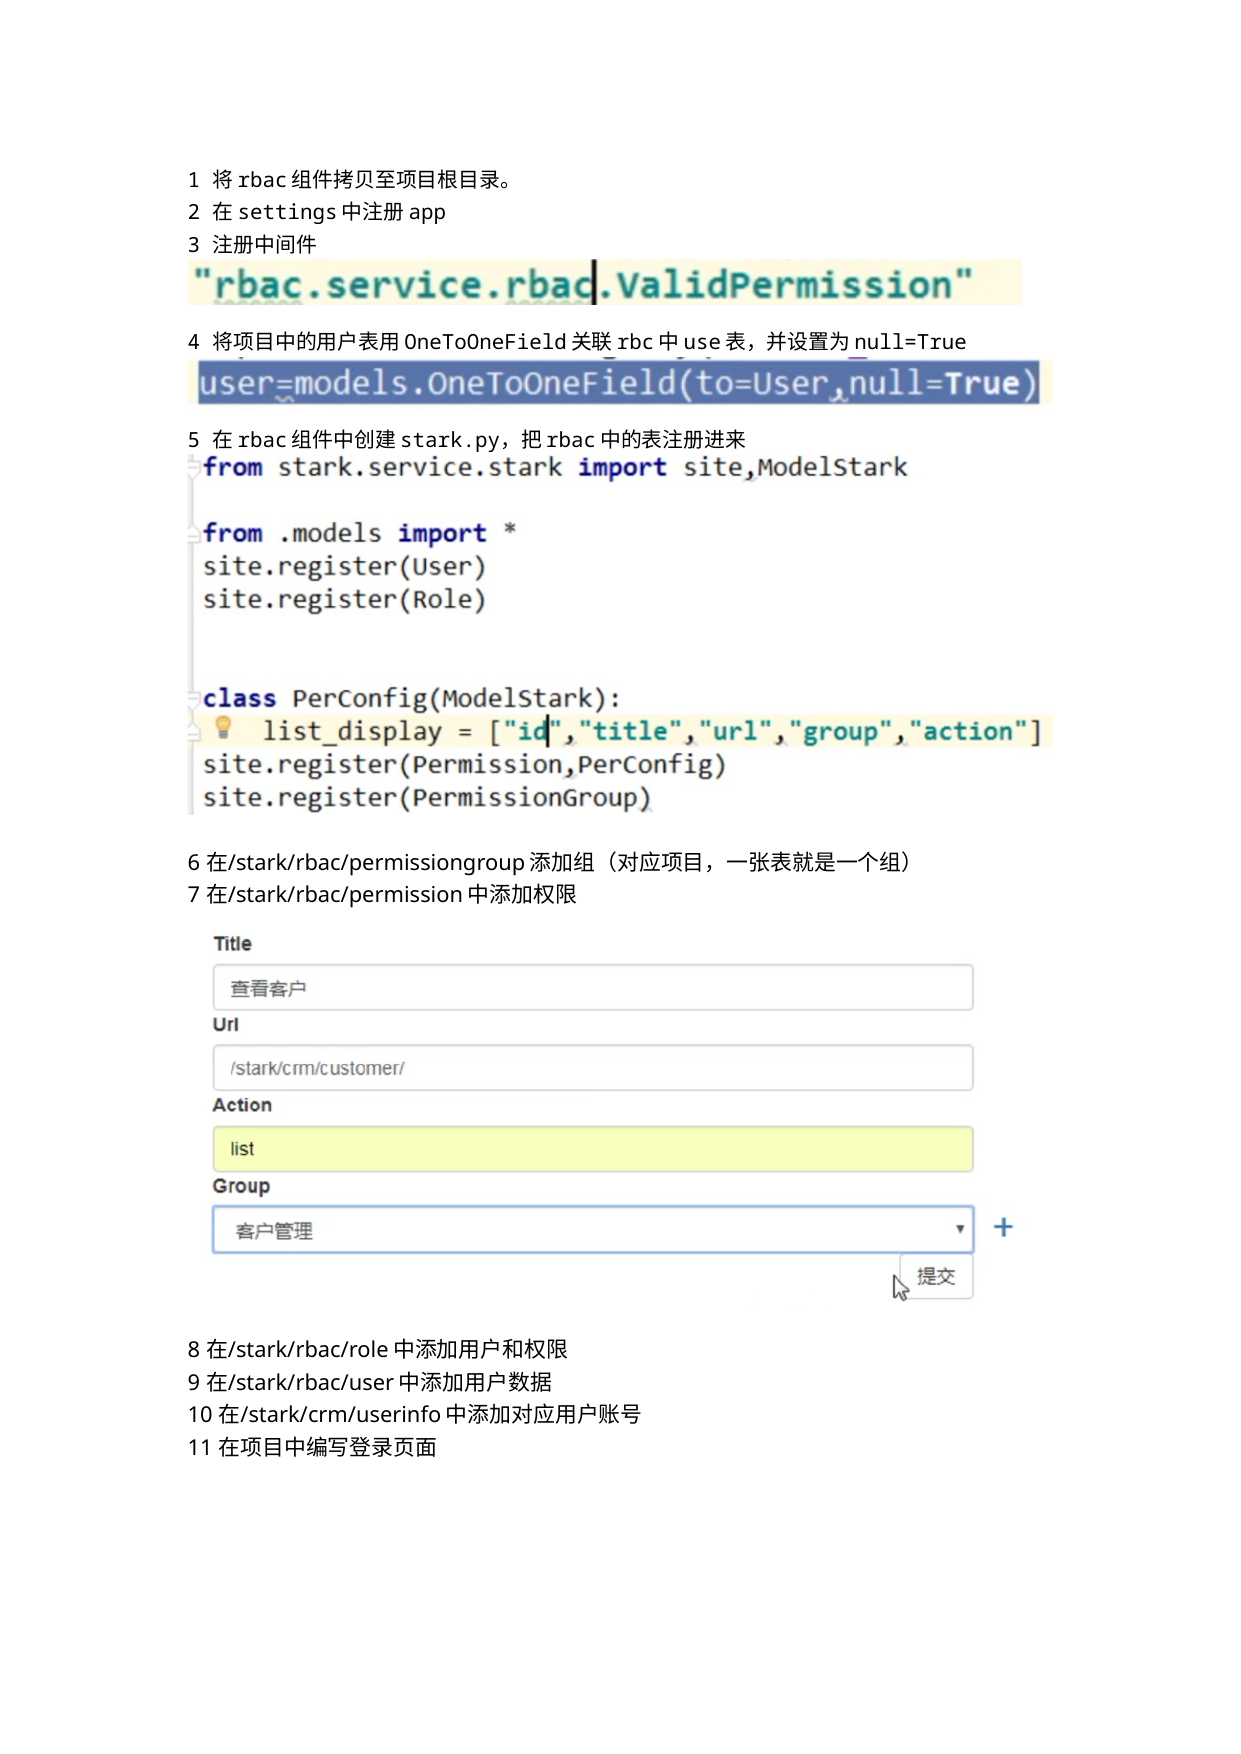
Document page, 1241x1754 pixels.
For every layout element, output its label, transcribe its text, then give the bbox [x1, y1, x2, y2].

picture [187, 909, 1053, 1309]
text 9 在/stark/rbac/user中添加用户数据 [187, 1364, 1053, 1397]
text 6 在/stark/rbac/permissiongroup添加组（对应项目，一张表就是一个组） [187, 844, 1053, 877]
picture [187, 357, 1053, 411]
text 8 在/stark/rbac/role中添加用户和权限 [187, 1332, 1053, 1364]
picture [187, 454, 1053, 815]
text 11 在项目中编写登录页面 [187, 1429, 1053, 1462]
text 10 在/stark/crm/userinfo中添加对应用户账号 [187, 1397, 1053, 1429]
text 5 在rbac组件中创建stark.py，把rbac中的表注册进来 [187, 422, 1053, 454]
text 3 注册中间件 [187, 227, 1053, 259]
text 7 在/stark/rbac/permission中添加权限 [187, 877, 1053, 909]
text 2 在settings中注册app [187, 194, 1053, 227]
text 1 将rbac组件拷贝至项目根目录。 [187, 162, 1053, 194]
text 4 将项目中的用户表用OneToOneField关联rbc中use表，并设置为null=True [187, 324, 1053, 357]
picture [187, 259, 1022, 305]
